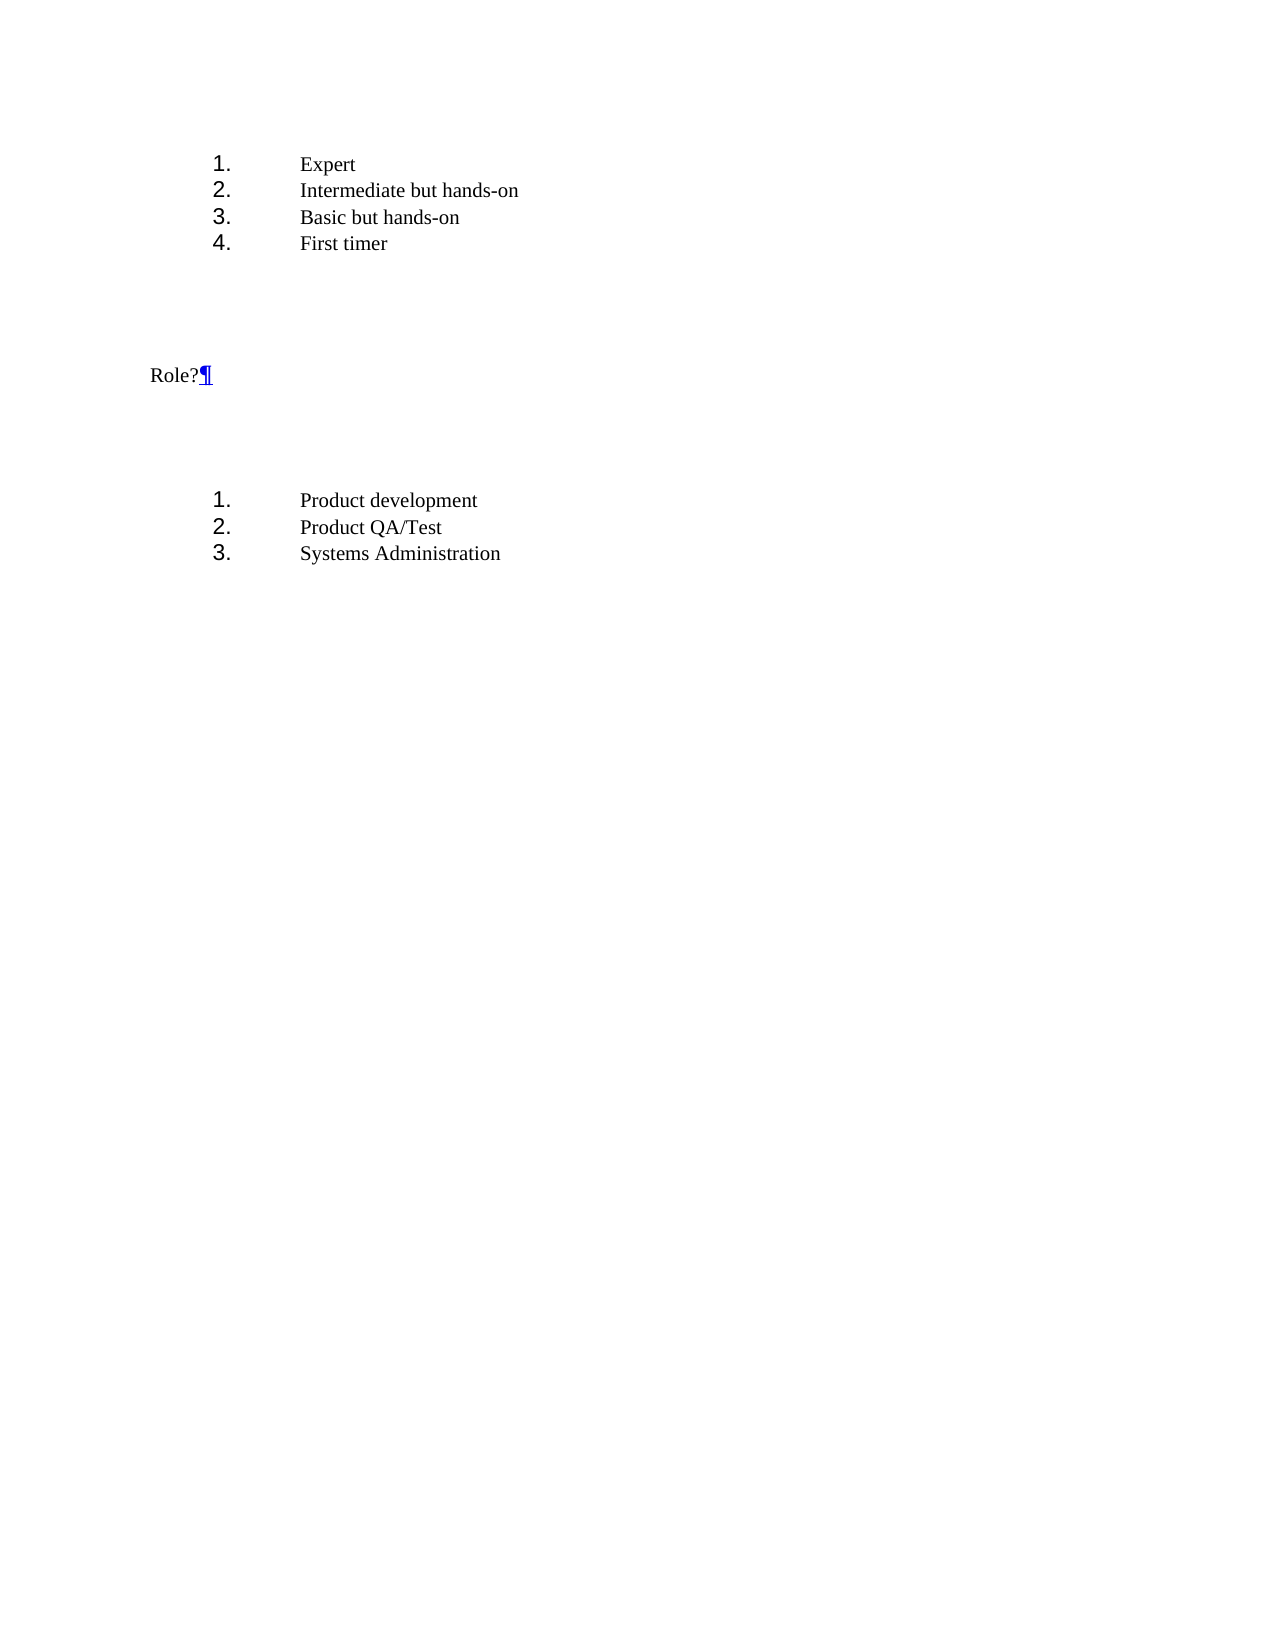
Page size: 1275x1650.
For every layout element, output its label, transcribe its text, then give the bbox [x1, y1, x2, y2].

list Product QA/Test [212, 513, 1125, 539]
list Systems Administration [212, 539, 1125, 565]
list First timer [212, 229, 1125, 255]
list Intermediate but hands-on [212, 176, 1125, 203]
text Role?¶ [150, 359, 1125, 388]
list Expert [212, 150, 1125, 176]
list Basic but hands-on [212, 203, 1125, 229]
list Product development [212, 486, 1125, 513]
